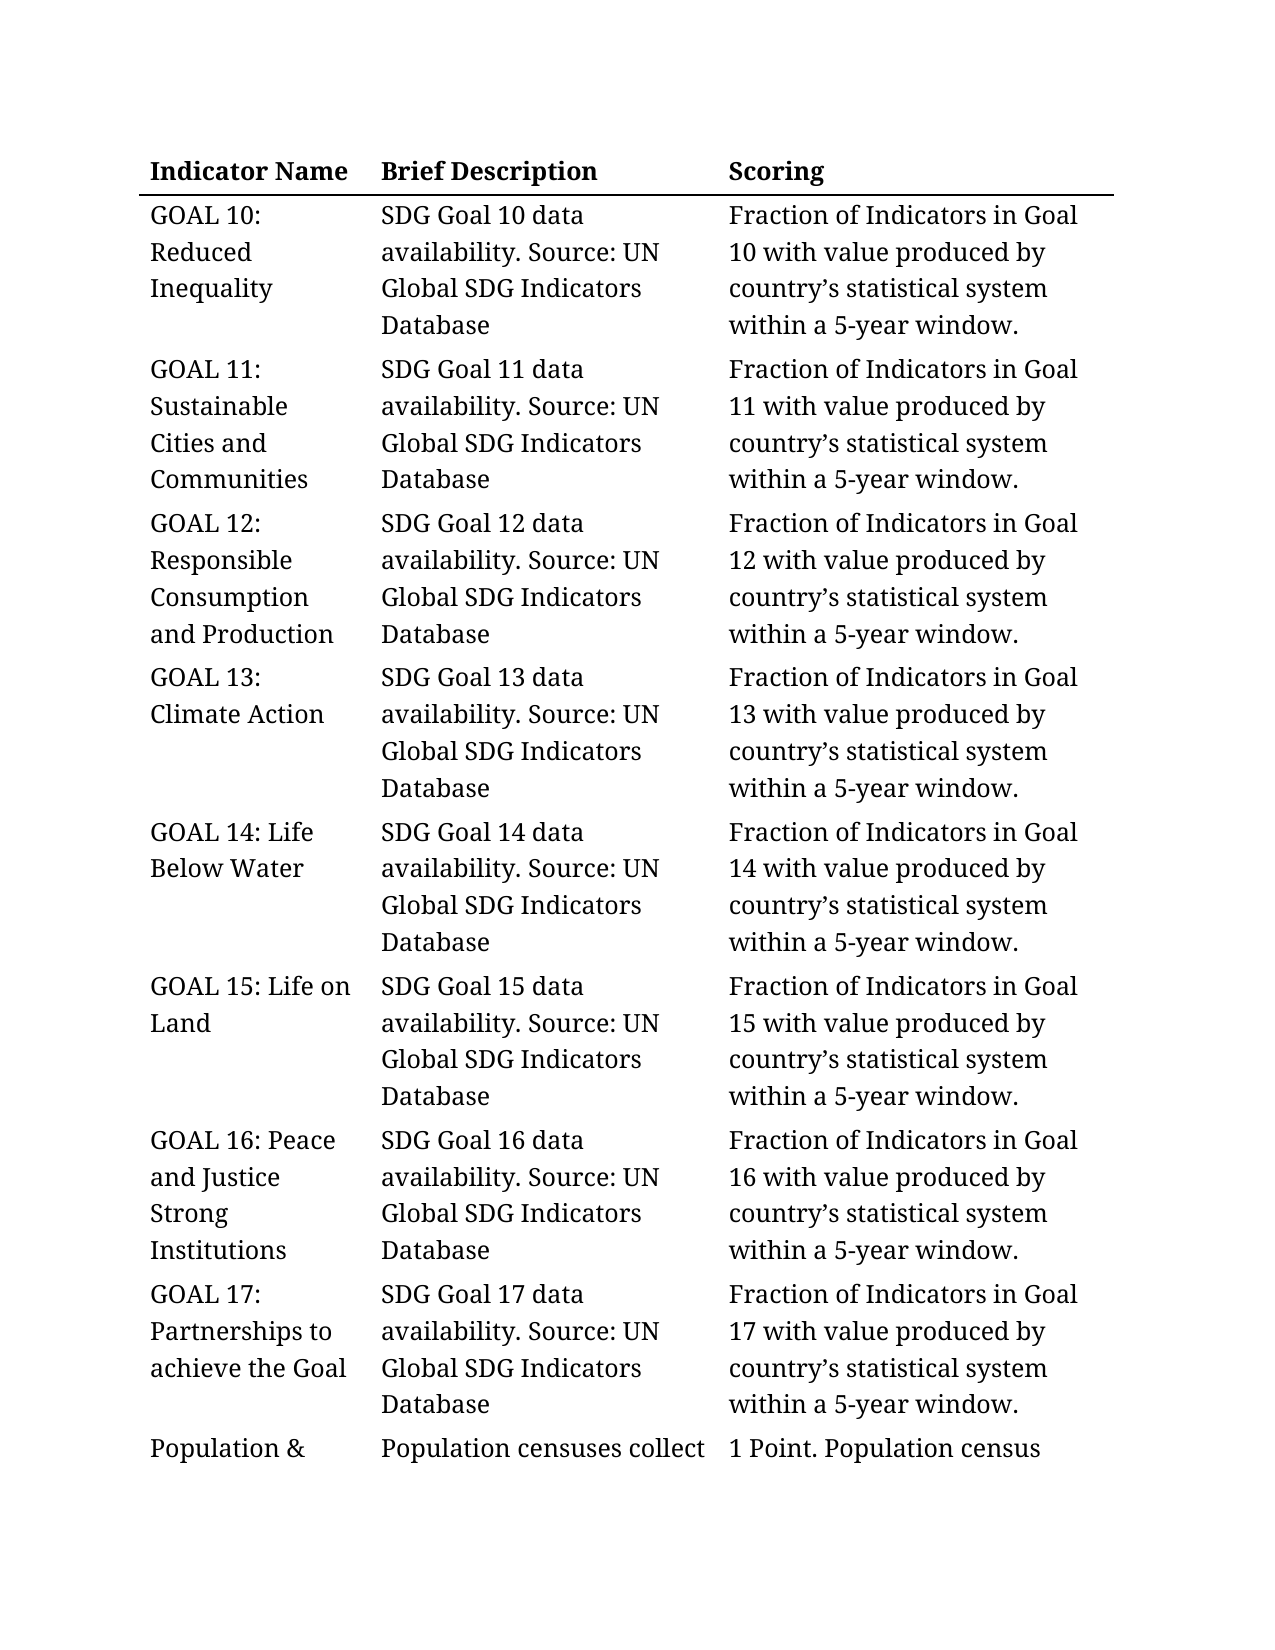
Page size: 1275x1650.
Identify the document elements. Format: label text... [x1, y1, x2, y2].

table_cell SDG Goal 17 data availability. Source: UN Global SDG Indicators Database [370, 1273, 717, 1427]
table_cell GOAL 14: Life Below Water [139, 811, 369, 965]
table_cell Fraction of Indicators in Goal 10 with value produced by country’s statistical system within a 5-year window. [717, 196, 1114, 348]
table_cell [139, 1427, 369, 1465]
table_cell Fraction of Indicators in Goal 16 with value produced by country’s statistical system within a 5-year window. [717, 1119, 1114, 1273]
table_cell Fraction of Indicators in Goal 17 with value produced by country’s statistical system within a 5-year window. [717, 1273, 1114, 1427]
table_cell SDG Goal 16 data availability. Source: UN Global SDG Indicators Database [370, 1119, 717, 1273]
table_cell Fraction of Indicators in Goal 15 with value produced by country’s statistical system within a 5-year window. [717, 965, 1114, 1119]
table_header Indicator Name [139, 150, 369, 194]
table_header Brief Description [370, 150, 717, 194]
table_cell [370, 1427, 717, 1465]
table_cell Fraction of Indicators in Goal 14 with value produced by country’s statistical system within a 5-year window. [717, 811, 1114, 965]
table_cell SDG Goal 15 data availability. Source: UN Global SDG Indicators Database [370, 965, 717, 1119]
table_cell Fraction of Indicators in Goal 12 with value produced by country’s statistical system within a 5-year window. [717, 502, 1114, 656]
table_cell GOAL 10: Reduced Inequality [139, 196, 369, 348]
table_cell SDG Goal 10 data availability. Source: UN Global SDG Indicators Database [370, 196, 717, 348]
table_cell GOAL 11: Sustainable Cities and Communities [139, 348, 369, 502]
table_cell GOAL 12: Responsible Consumption and Production [139, 502, 369, 656]
table_cell SDG Goal 12 data availability. Source: UN Global SDG Indicators Database [370, 502, 717, 656]
table_cell Fraction of Indicators in Goal 11 with value produced by country’s statistical system within a 5-year window. [717, 348, 1114, 502]
table_header Scoring [717, 150, 1114, 194]
table_cell GOAL 16: Peace and Justice Strong Institutions [139, 1119, 369, 1273]
table_cell SDG Goal 14 data availability. Source: UN Global SDG Indicators Database [370, 811, 717, 965]
table_cell GOAL 17: Partnerships to achieve the Goal [139, 1273, 369, 1427]
table_cell GOAL 13: Climate Action [139, 656, 369, 811]
table_cell Fraction of Indicators in Goal 13 with value produced by country’s statistical system within a 5-year window. [717, 656, 1114, 811]
table_cell GOAL 15: Life on Land [139, 965, 369, 1119]
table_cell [717, 1427, 1114, 1465]
table_cell SDG Goal 11 data availability. Source: UN Global SDG Indicators Database [370, 348, 717, 502]
table_cell SDG Goal 13 data availability. Source: UN Global SDG Indicators Database [370, 656, 717, 811]
